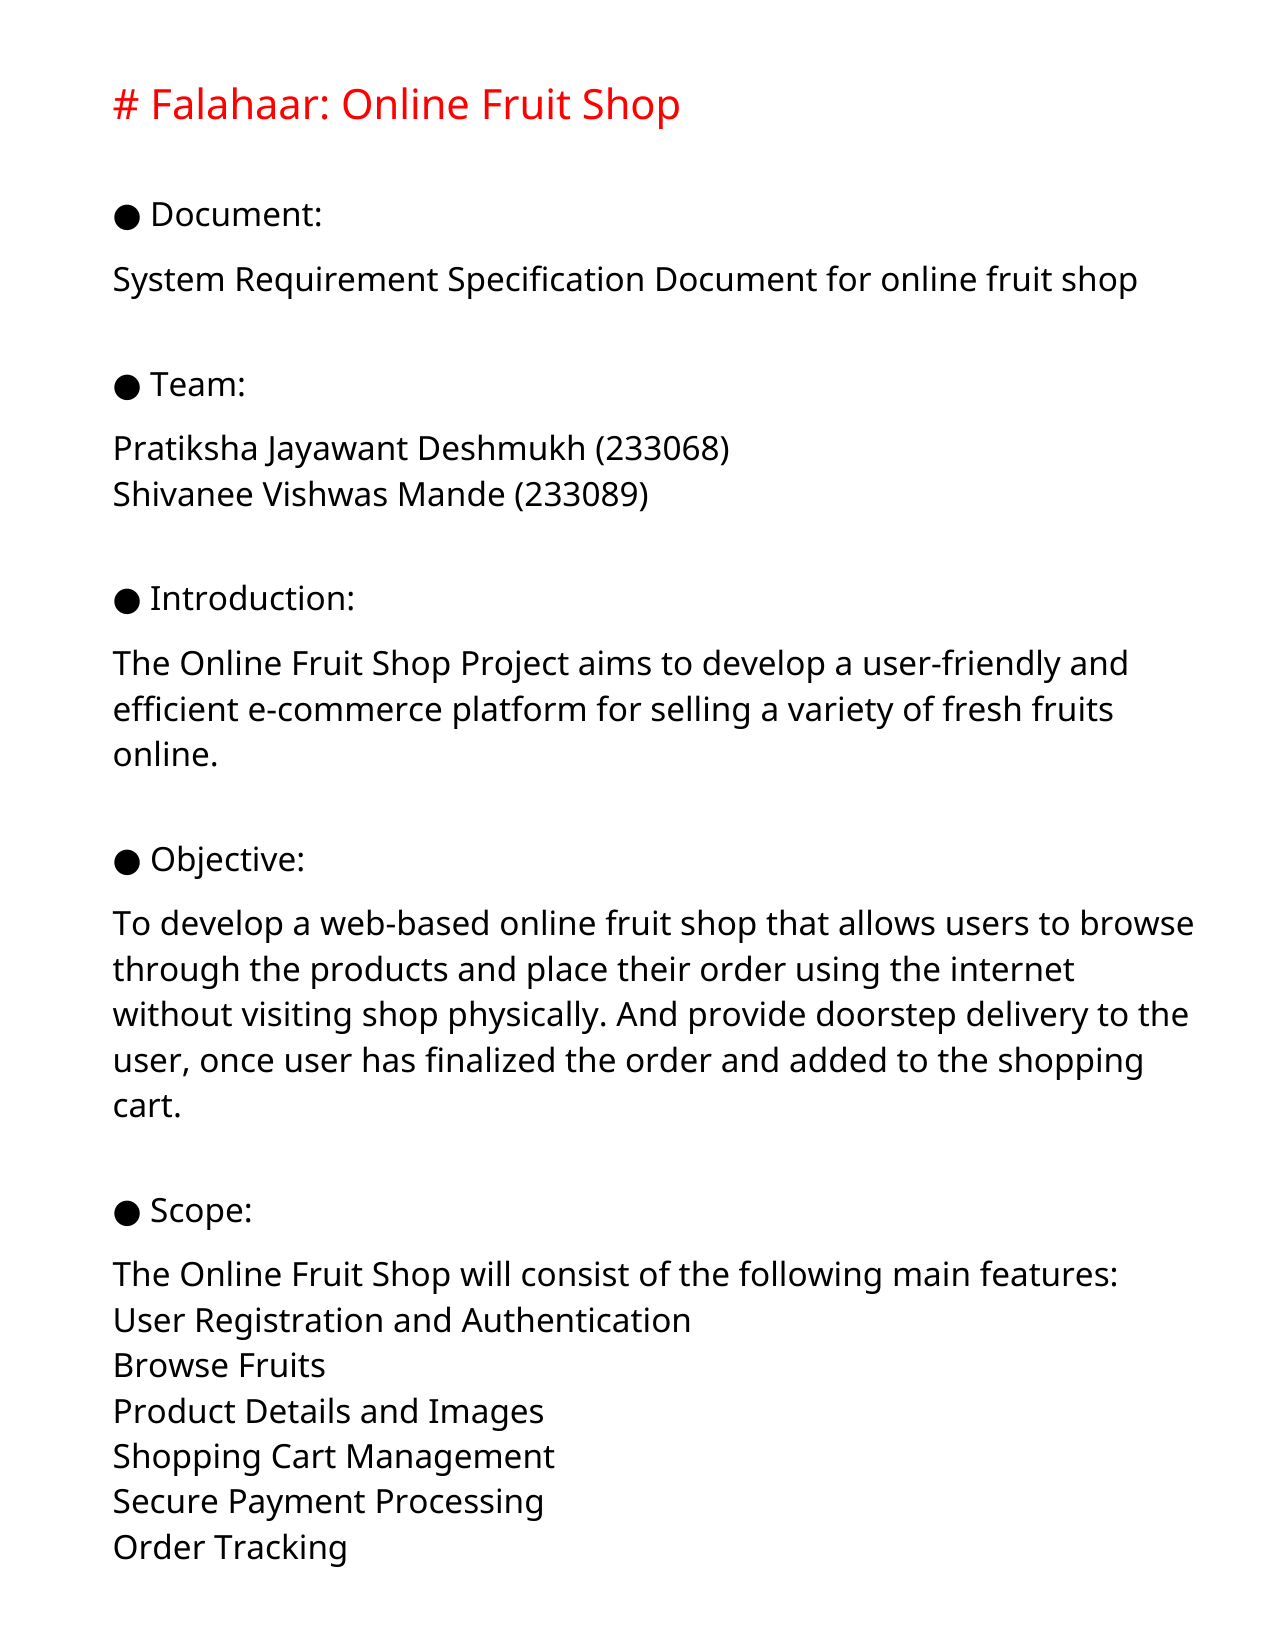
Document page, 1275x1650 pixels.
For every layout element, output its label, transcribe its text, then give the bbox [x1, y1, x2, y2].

text Pratiksha Jayawant Deshmukh (233068) [112, 425, 1200, 471]
text The Online Fruit Shop Project aims to develop a user-friendly and efficient e-commerce platform for selling a variety of fresh fruits online. [112, 640, 1200, 776]
text Shopping Cart Management [112, 1433, 1200, 1478]
text To develop a web-based online fruit shop that allows users to browse through the products and place their order using the internet without visiting shop physically. And provide doorstep delivery to the user, once user has finalized the order and added to the shopping cart. [112, 900, 1200, 1127]
text # Falahaar: Online Fruit Shop [112, 75, 1200, 132]
list Introduction: [112, 561, 1200, 630]
text Order Tracking [112, 1524, 1200, 1569]
text Shivanee Vishwas Mande (233089) [112, 471, 1200, 516]
text The Online Fruit Shop will consist of the following main features: [112, 1251, 1200, 1297]
text System Requirement Specification Document for online fruit shop [112, 256, 1200, 301]
list Team: [112, 347, 1200, 415]
list Scope: [112, 1173, 1200, 1241]
text Product Details and Images [112, 1387, 1200, 1433]
text Browse Fruits [112, 1342, 1200, 1387]
text Secure Payment Processing [112, 1478, 1200, 1524]
text User Registration and Authentication [112, 1297, 1200, 1342]
list Document: [112, 177, 1200, 246]
list Objective: [112, 822, 1200, 890]
